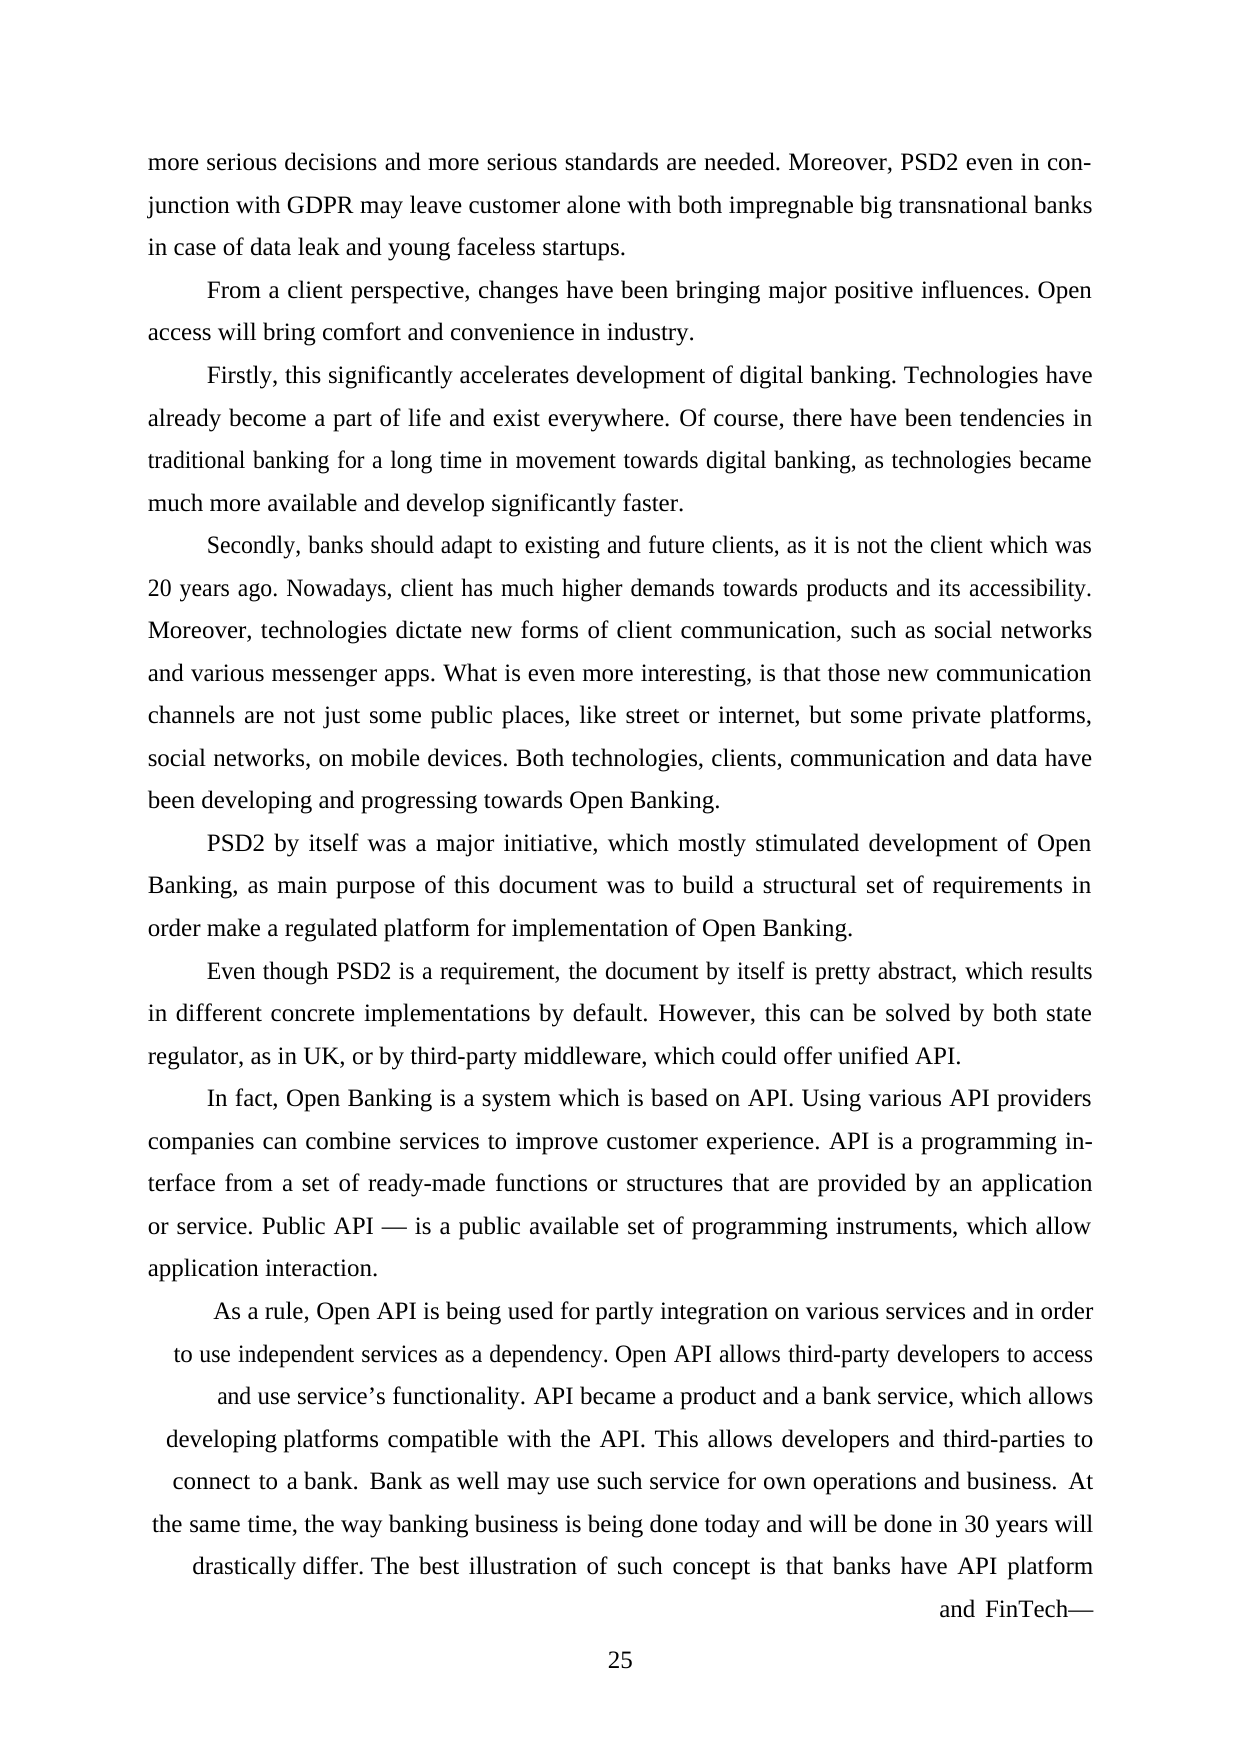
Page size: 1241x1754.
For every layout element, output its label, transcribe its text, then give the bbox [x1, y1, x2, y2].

text In fact, Open Banking is a system which is based on API. Using various API providers companies can combine services to improve customer experience. API is a programming in- terface from a set of ready-made functions or structures that are provided by an application or service. Public API — is a public available set of programming instruments, which allow application interaction. [148, 1083, 1093, 1282]
text more serious decisions and more serious standards are needed. Moreover, PSD2 even in con- junction with GDPR may leave customer alone with both impregnable big transnational banks in case of data leak and young faceless startups. [148, 147, 1093, 261]
text Secondly, banks should adapt to existing and future clients, as it is not the client which was 20 years ago. Nowadays, client has much higher demands towards products and its accessibility. Moreover, technologies dictate new forms of client communication, such as social networks and various messenger apps. What is even more interesting, is that those new communication channels are not just some public places, like street or internet, but some private platforms, social networks, on mobile devices. Both technologies, clients, communication and data have been developing and progressing towards Open Banking. [148, 530, 1093, 814]
text PSD2 by itself was a major initiative, which mostly stimulated development of Open Banking, as main purpose of this document was to build a structural set of requirements in order make a regulated platform for implementation of Open Banking. [148, 828, 1093, 942]
text Even though PSD2 is a requirement, the document by itself is pretty abstract, which results in different concrete implementations by default. However, this can be solved by both state regulator, as in UK, or by third-party middleware, which could offer unified API. [148, 956, 1093, 1069]
text As a rule, Open API is being used for partly integration on various services and in order to use independent services as a dependency. Open API allows third-party developers to access and use service’s functionality. API became a product and a bank service, which allows developing platforms compatible with the API. This allows developers and third-parties to connect to a bank. Bank as well may use such service for own operations and business. At the same time, the way banking business is being done today and will be done in 30 years will drastically differ. The best illustration of such concept is that banks have API platform and FinTech— [148, 1296, 1093, 1622]
text From a client perspective, changes have been bringing major positive influences. Open access will bring comfort and convenience in industry. [148, 275, 1093, 346]
text Firstly, this significantly accelerates development of digital banking. Technologies have already become a part of life and exist everywhere. Of course, there have been tendencies in traditional banking for a long time in movement towards digital banking, as technologies became much more available and develop significantly faster. [148, 360, 1093, 516]
